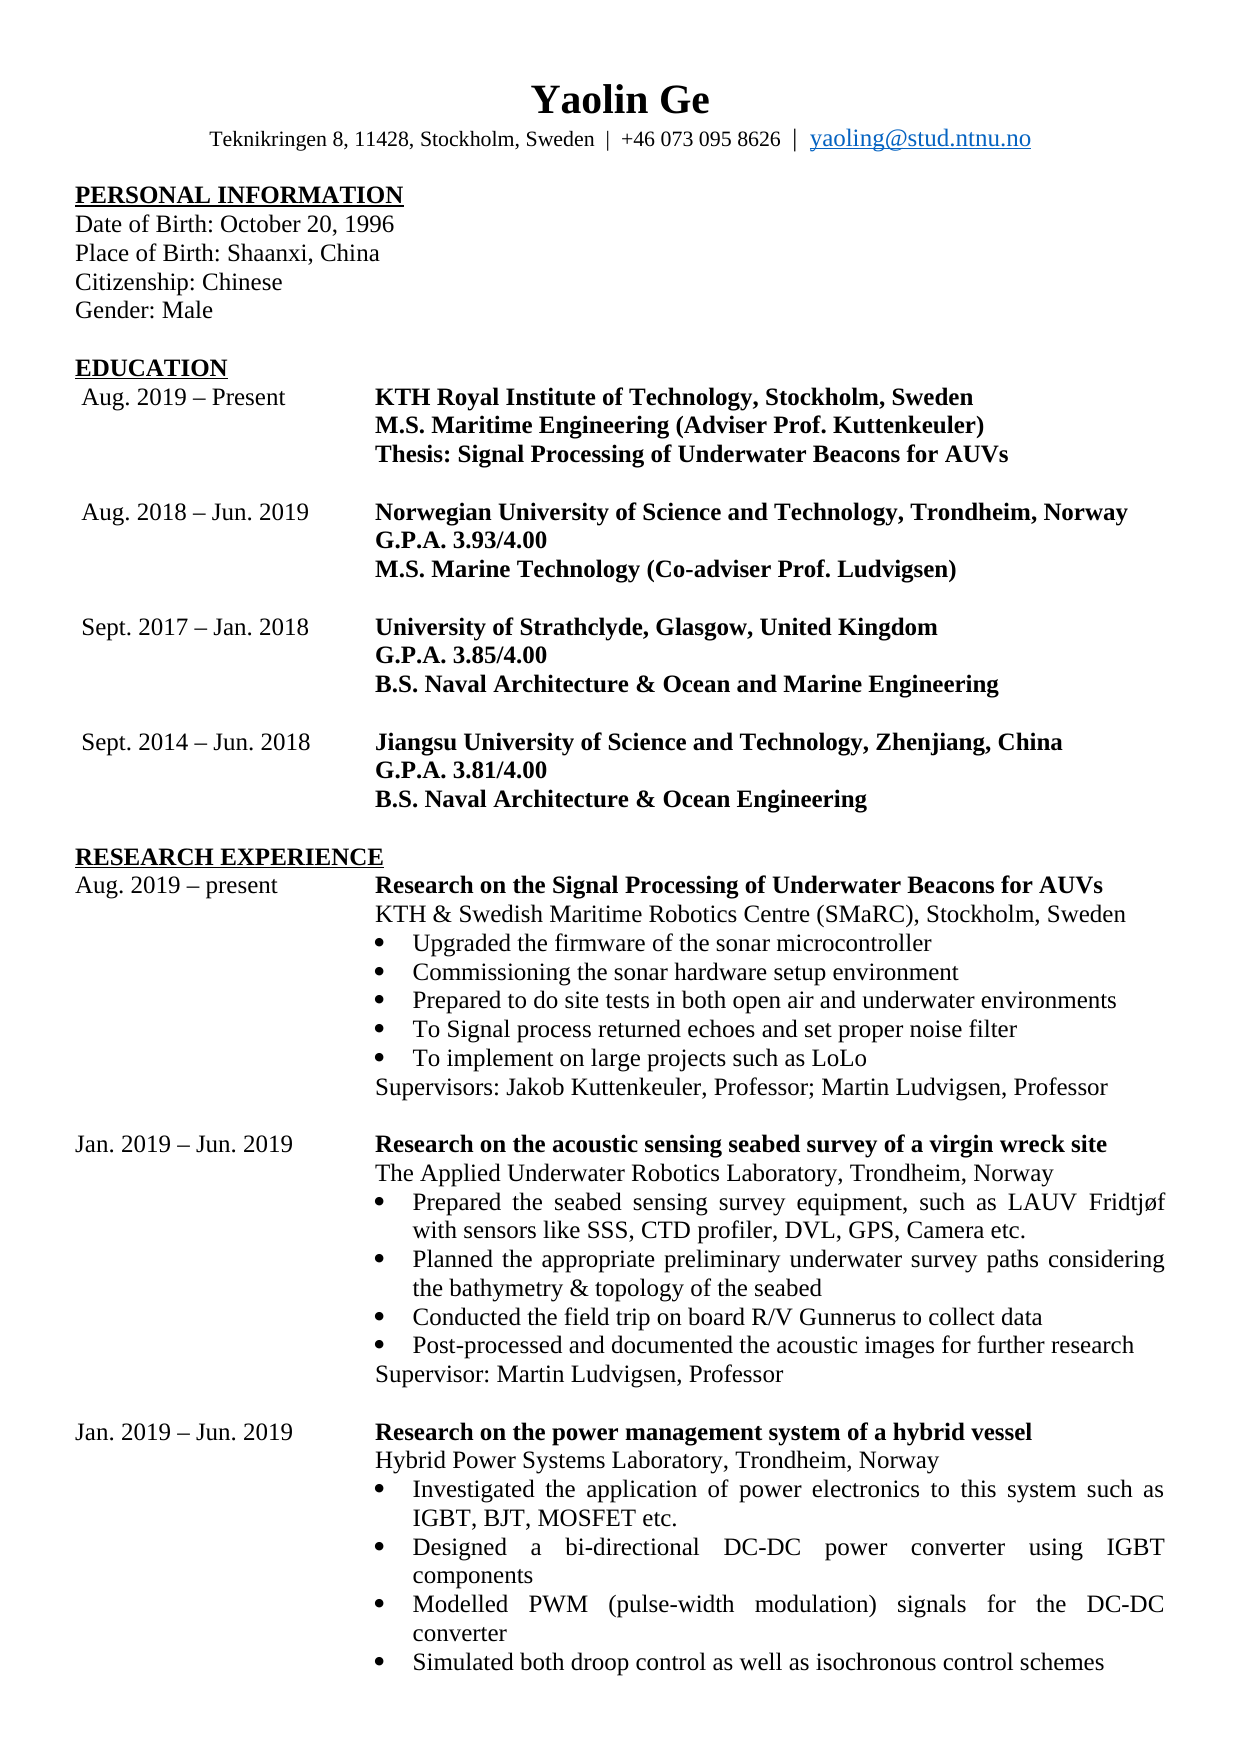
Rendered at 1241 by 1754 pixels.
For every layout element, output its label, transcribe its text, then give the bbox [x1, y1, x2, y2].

text Sept. 2017 – Jan. 2018 University of Strathclyde, Glasgow, United Kingdom [75, 612, 1165, 640]
text Teknikringen 8, 11428, Stockholm, Sweden | +46 073 095 8626 | yaoling@stud.ntnu.no [75, 123, 1165, 152]
text Aug. 2019 – Present KTH Royal Institute of Technology, Stockholm, Sweden [75, 382, 1165, 410]
text Aug. 2018 – Jun. 2019 Norwegian University of Science and Technology, Trondheim, Norway [75, 497, 1165, 525]
list Modelled PWM (pulse-width modulation) signals for the DC-DC converter [375, 1589, 1165, 1647]
list Investigated the application of power electronics to this system such as IGBT, BJT, MOSFET etc. [375, 1474, 1165, 1532]
text Yaolin Ge [75, 75, 1165, 123]
text Jan. 2019 – Jun. 2019 Research on the acoustic sensing seabed survey of a virgin wreck site [75, 1129, 1165, 1158]
text M.S. Maritime Engineering (Adviser Prof. Kuttenkeuler) [75, 410, 1165, 439]
list Prepared the seabed sensing survey equipment, such as LAUV Fridtjøf with sensors like SSS, CTD profiler, DVL, GPS, Camera etc. [375, 1187, 1165, 1244]
text Hybrid Power Systems Laboratory, Trondheim, Norway [300, 1445, 1165, 1474]
list To Signal process returned echoes and set proper noise filter [375, 1014, 1165, 1043]
text G.P.A. 3.81/4.00 [75, 755, 1165, 784]
text B.S. Naval Architecture & Ocean Engineering [75, 784, 1165, 813]
list Designed a bi-directional DC-DC power converter using IGBT components [375, 1532, 1165, 1589]
text M.S. Marine Technology (Co-adviser Prof. Ludvigsen) [75, 554, 1165, 583]
list Conducted the field trip on board R/V Gunnerus to collect data [375, 1302, 1165, 1330]
text Jan. 2019 – Jun. 2019 Research on the power management system of a hybrid vessel [75, 1417, 1165, 1445]
text Supervisors: Jakob Kuttenkeuler, Professor; Martin Ludvigsen, Professor [375, 1072, 1165, 1100]
text Sept. 2014 – Jun. 2018 Jiangsu University of Science and Technology, Zhenjiang, China [75, 727, 1165, 755]
list Upgraded the firmware of the sonar microcontroller [375, 928, 1165, 957]
list Commissioning the sonar hardware setup environment [375, 957, 1165, 985]
list To implement on large projects such as LoLo [375, 1043, 1165, 1072]
text EDUCATION [75, 353, 1165, 382]
text Date of Birth: October 20, 1996 [75, 209, 1165, 238]
list Planned the appropriate preliminary underwater survey paths considering the bathymetry & topology of the seabed [375, 1244, 1165, 1302]
text B.S. Naval Architecture & Ocean and Marine Engineering [75, 669, 1165, 698]
text Citizenship: Chinese [75, 267, 1165, 295]
text Supervisor: Martin Ludvigsen, Professor [375, 1359, 1165, 1388]
list Prepared to do site tests in both open air and underwater environments [375, 985, 1165, 1014]
text RESEARCH EXPERIENCE [75, 842, 1165, 870]
text KTH & Swedish Maritime Robotics Centre (SMaRC), Stockholm, Sweden [75, 899, 1165, 928]
text The Applied Underwater Robotics Laboratory, Trondheim, Norway [300, 1158, 1165, 1187]
text Thesis: Signal Processing of Underwater Beacons for AUVs [75, 439, 1165, 468]
text PERSONAL INFORMATION [75, 180, 1165, 209]
list Simulated both droop control as well as isochronous control schemes [375, 1647, 1165, 1675]
text Gender: Male [75, 295, 1165, 324]
text G.P.A. 3.93/4.00 [75, 525, 1165, 554]
text Place of Birth: Shaanxi, China [75, 238, 1165, 267]
text Aug. 2019 – present Research on the Signal Processing of Underwater Beacons for AUVs [75, 870, 1165, 899]
list Post-processed and documented the acoustic images for further research [375, 1330, 1165, 1359]
text G.P.A. 3.85/4.00 [75, 640, 1165, 669]
